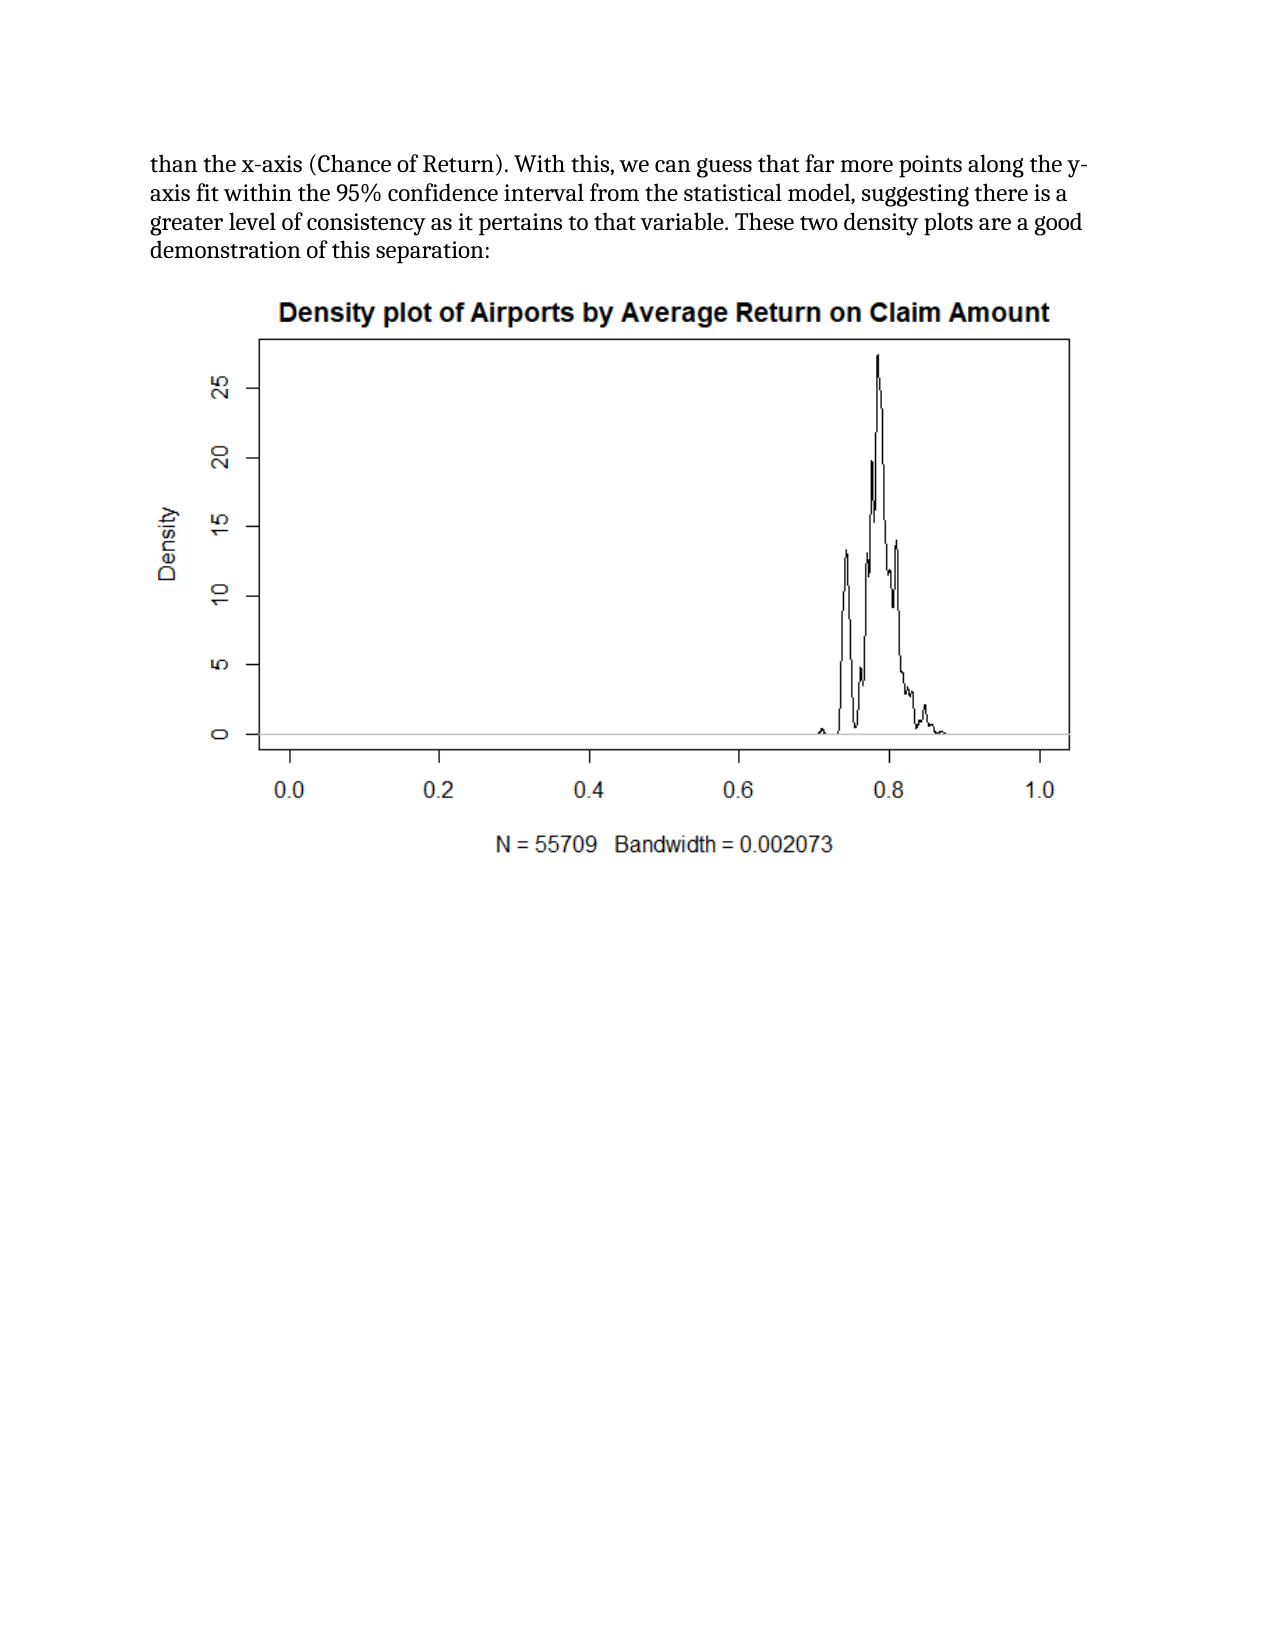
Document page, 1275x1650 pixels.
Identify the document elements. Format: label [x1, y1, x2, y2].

text [150, 150, 1125, 265]
picture [150, 283, 1125, 886]
